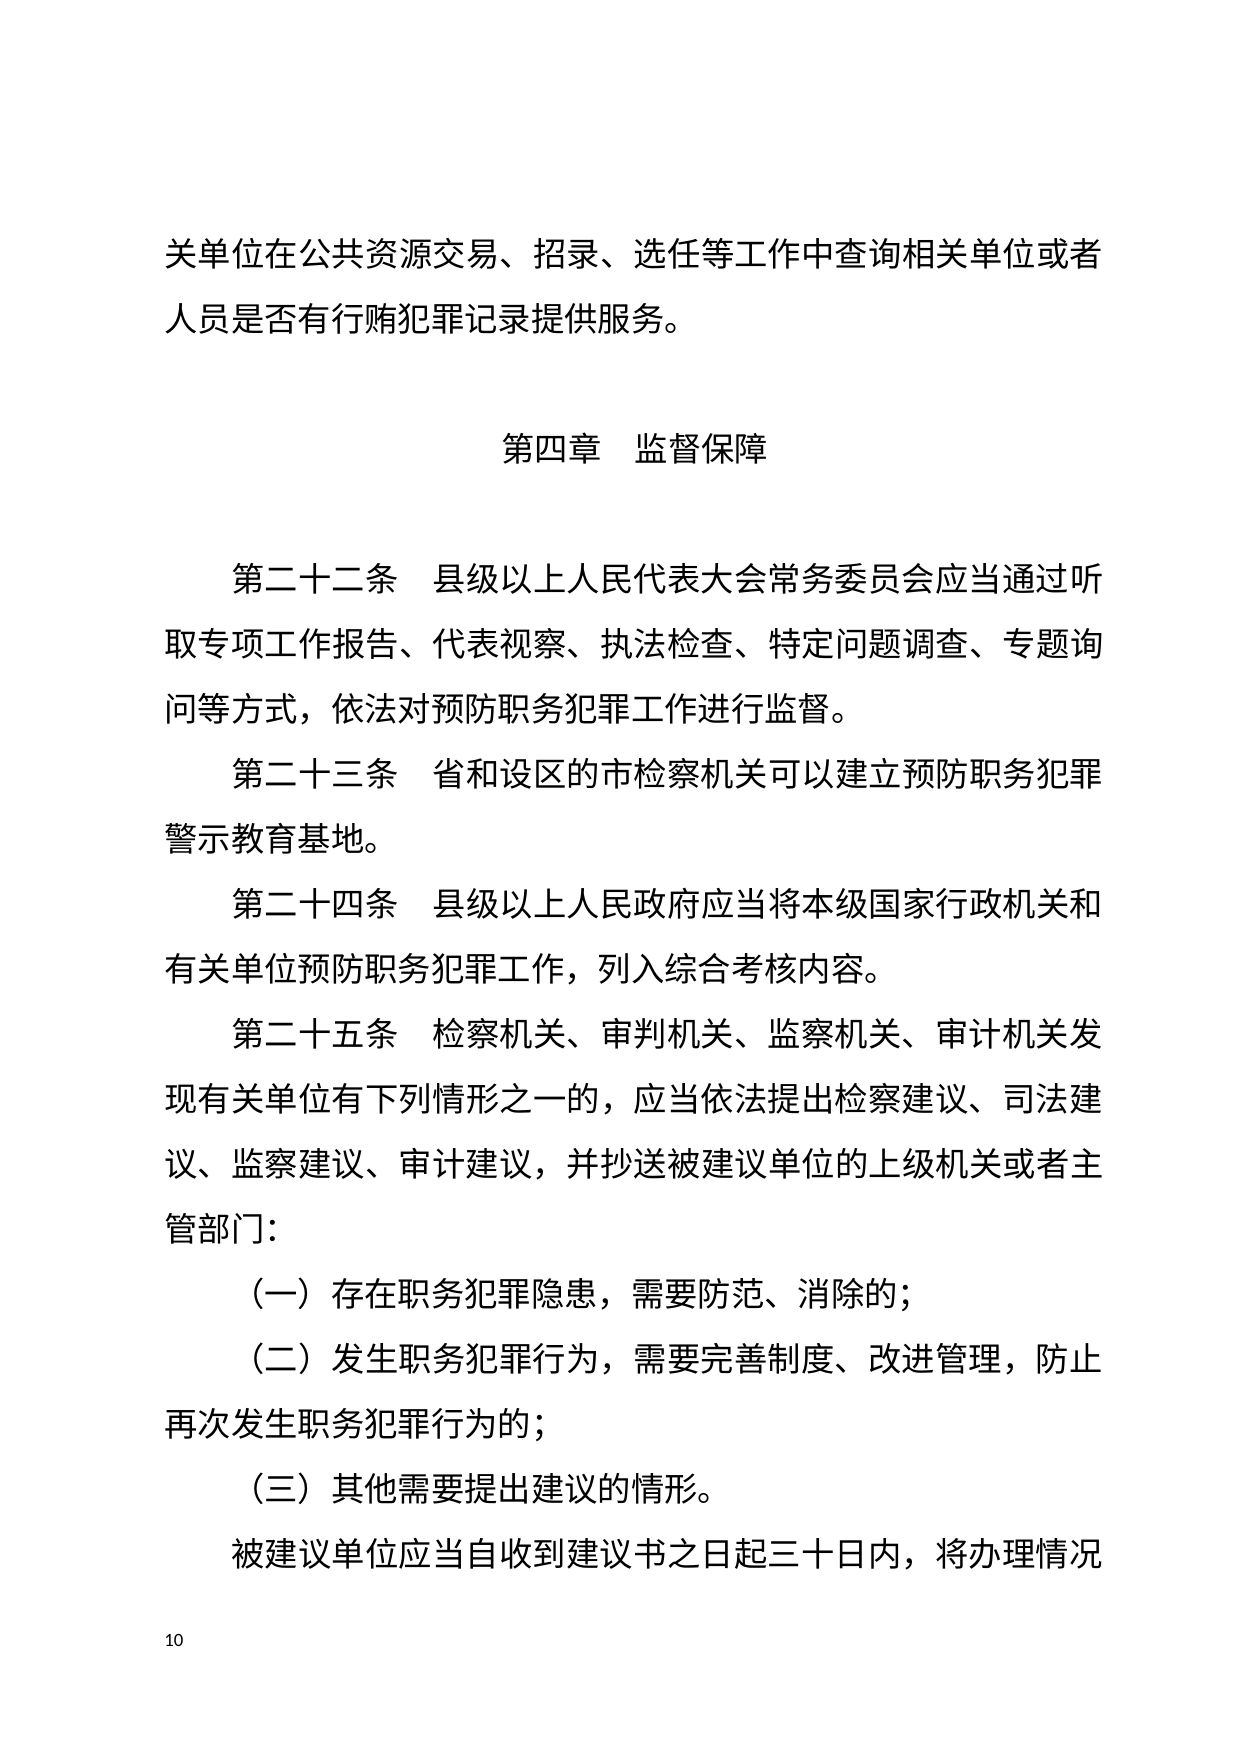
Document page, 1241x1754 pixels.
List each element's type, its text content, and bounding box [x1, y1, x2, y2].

text 第四章 监督保障 [164, 414, 1105, 479]
text （一）存在职务犯罪隐患，需要防范、消除的； [164, 1259, 1105, 1324]
text 第二十三条 省和设区的市检察机关可以建立预防职务犯罪警示教育基地。 [164, 739, 1105, 869]
text 第二十二条 县级以上人民代表大会常务委员会应当通过听取专项工作报告、代表视察、执法检查、特定问题调查、专题询问等方式，依法对预防职务犯罪工作进行监督。 [164, 544, 1105, 739]
text （二）发生职务犯罪行为，需要完善制度、改进管理，防止再次发生职务犯罪行为的； [164, 1324, 1105, 1454]
text （三）其他需要提出建议的情形。 [164, 1454, 1105, 1519]
text 第二十五条 检察机关、审判机关、监察机关、审计机关发现有关单位有下列情形之一的，应当依法提出检察建议、司法建议、监察建议、审计建议，并抄送被建议单位的上级机关或者主管部门： [164, 999, 1105, 1259]
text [164, 1519, 1105, 1584]
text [164, 219, 1105, 349]
text 第二十四条 县级以上人民政府应当将本级国家行政机关和有关单位预防职务犯罪工作，列入综合考核内容。 [164, 869, 1105, 999]
